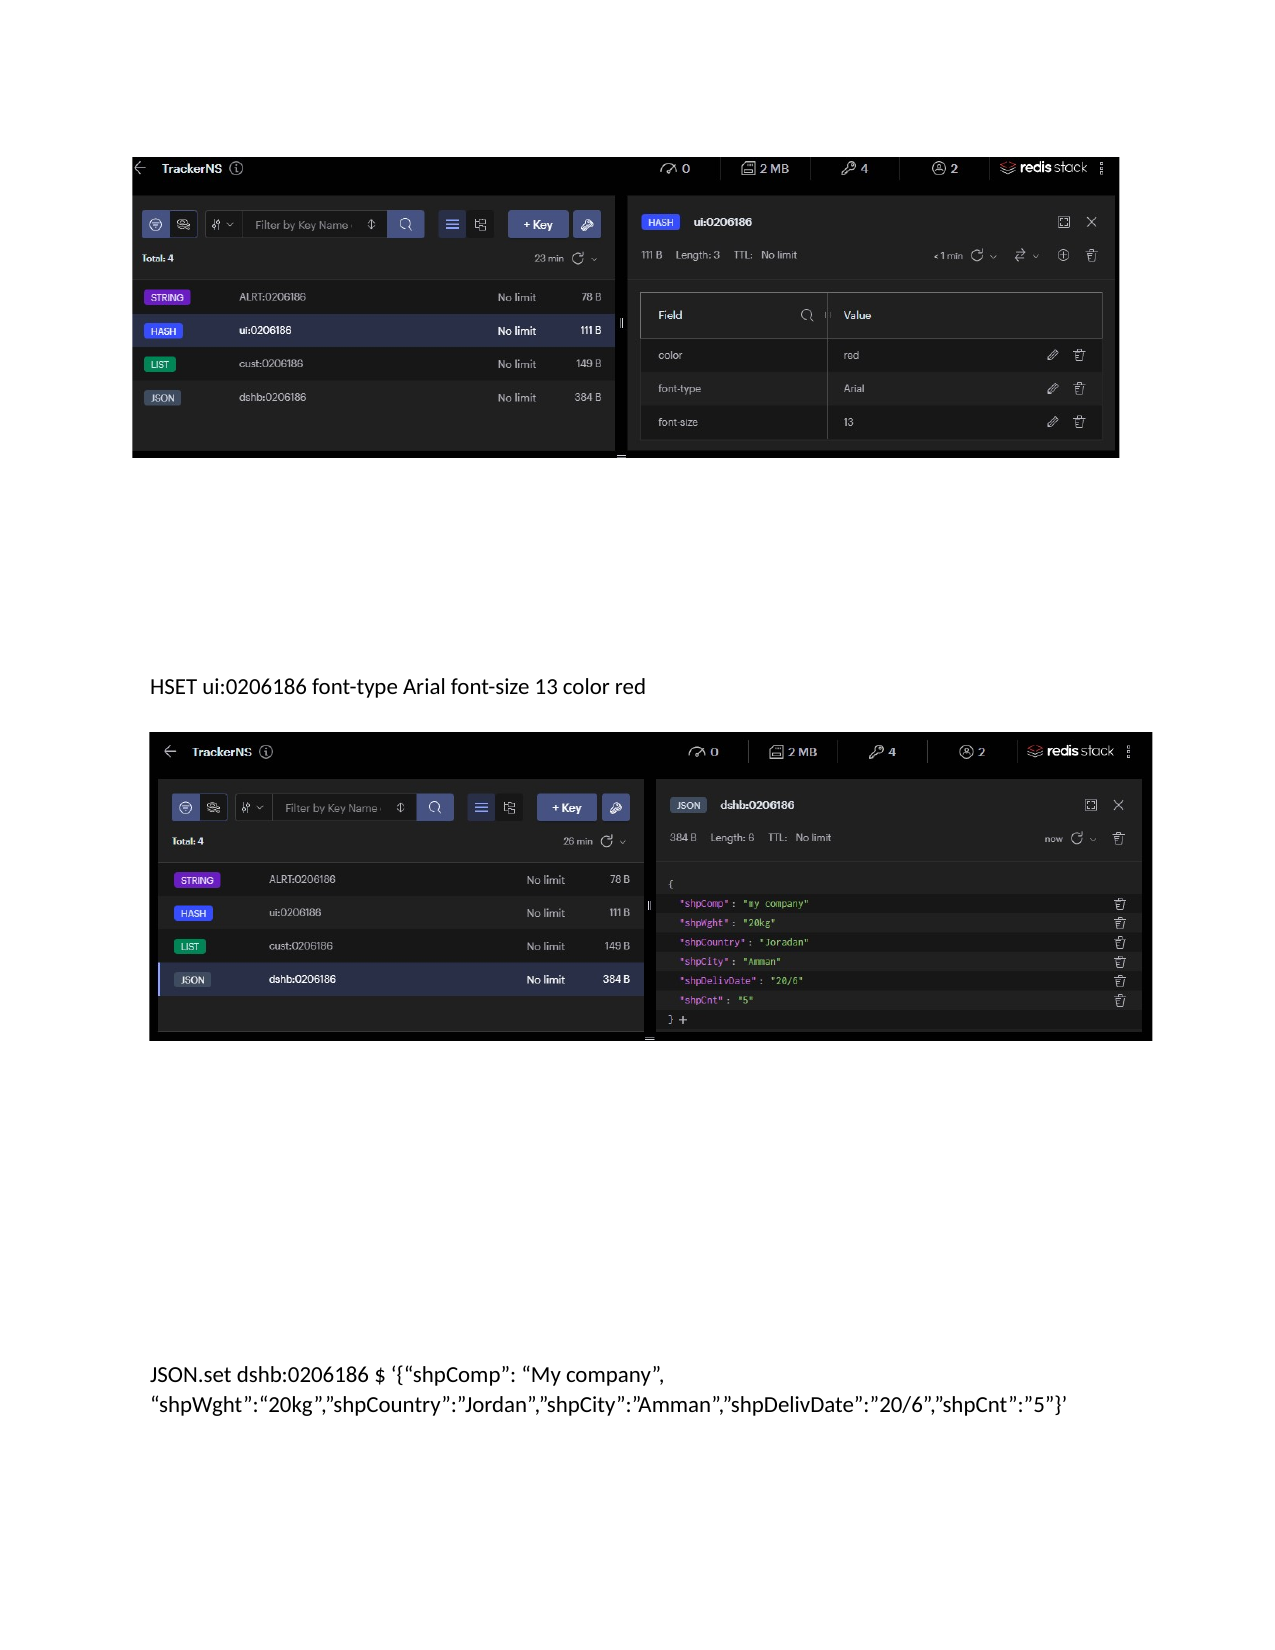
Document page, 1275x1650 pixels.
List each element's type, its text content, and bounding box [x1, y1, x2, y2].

text HSET ui:0206186 font-type Arial font-size 13 color red [150, 660, 1125, 700]
picture [149, 732, 1153, 1041]
text JSON.set dshb:0206186 $ ‘{“shpComp”: “My company”, “shpWght”:“20kg”,”shpCountry”:”Jordan”,”shpCity”:”Amman”,”shpDelivDate”:”20/6”,”shpCnt”:”5”}’ [150, 1360, 1125, 1418]
picture [132, 157, 1120, 458]
